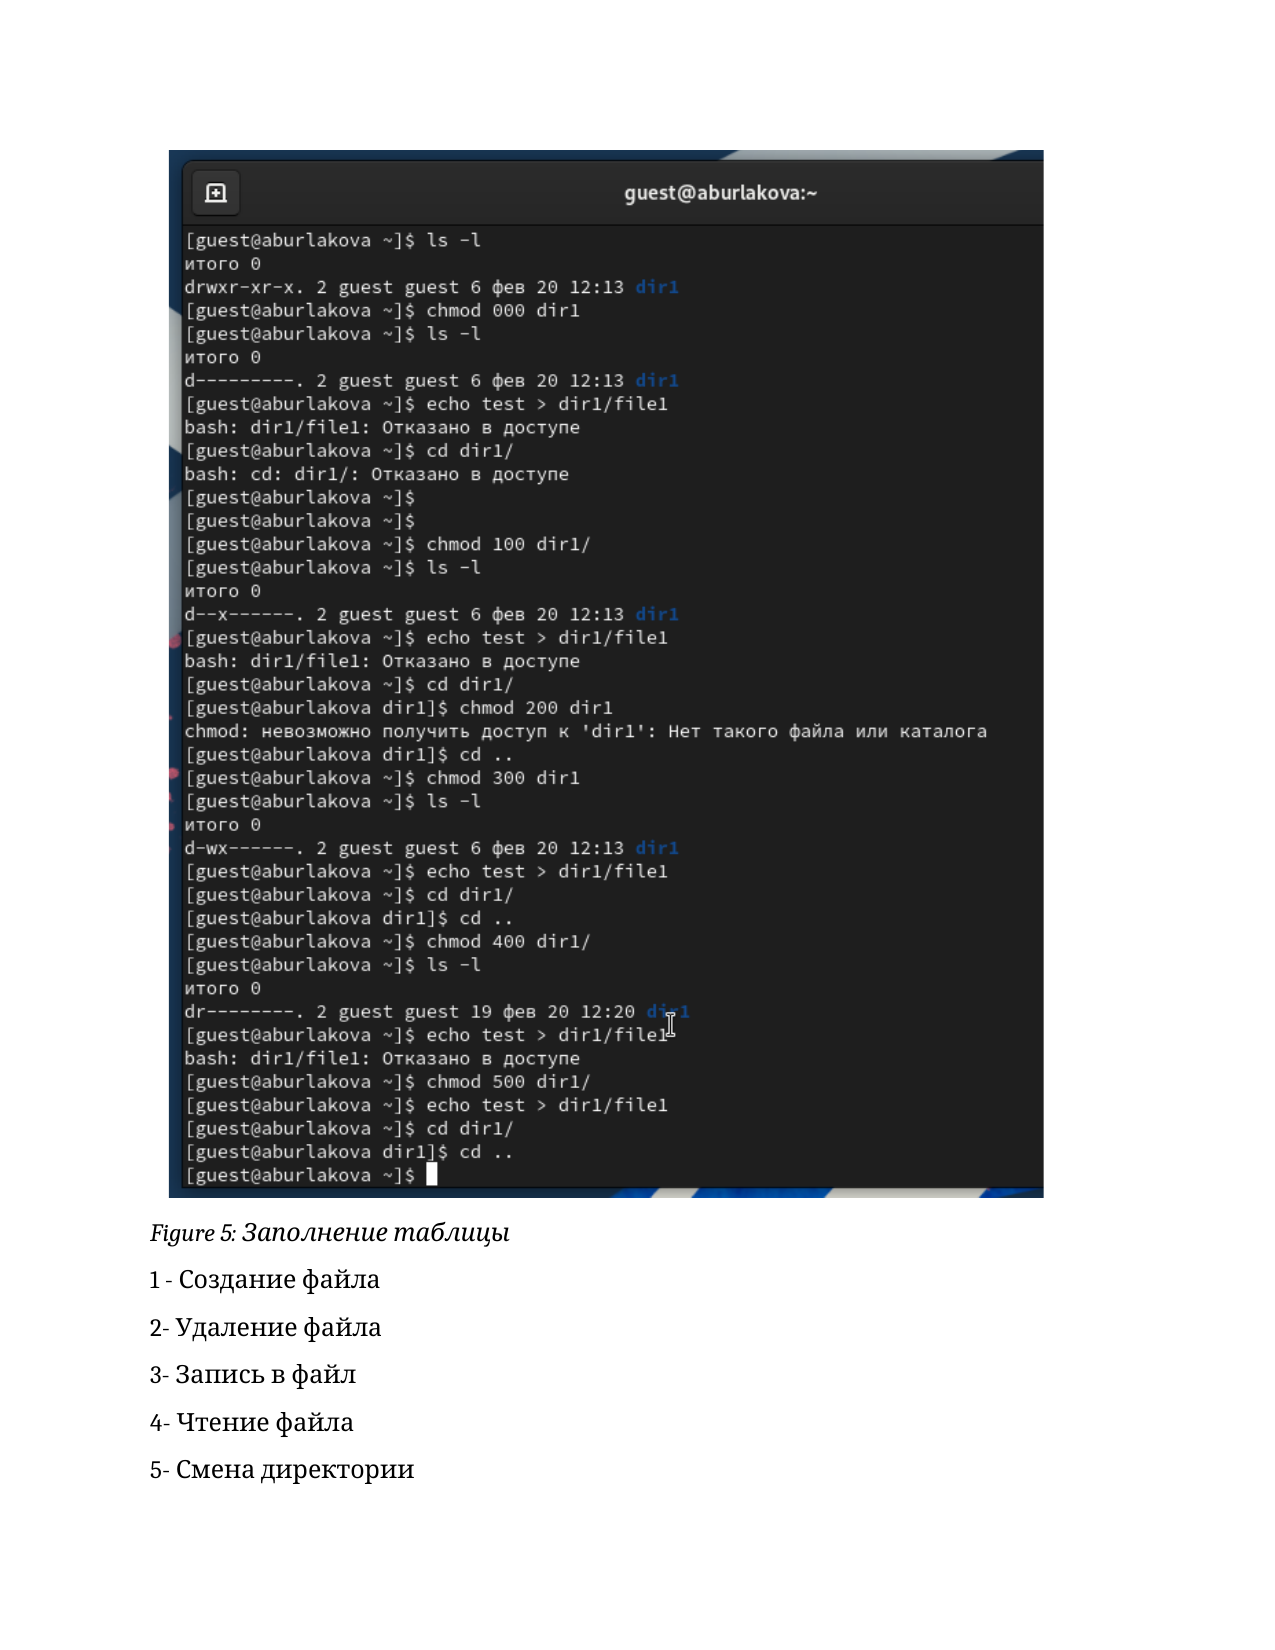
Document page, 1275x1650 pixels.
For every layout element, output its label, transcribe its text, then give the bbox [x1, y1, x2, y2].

text 2- Удаление файла [150, 1314, 1125, 1343]
text 1 - Создание файла [150, 1266, 1125, 1295]
text 4- Чтение файла [150, 1409, 1125, 1438]
text 3- Запись в файл [150, 1361, 1125, 1390]
picture [168, 150, 1044, 1198]
text 5- Смена директории [150, 1456, 1125, 1485]
text Figure 5: Заполнение таблицы [150, 1219, 1125, 1248]
